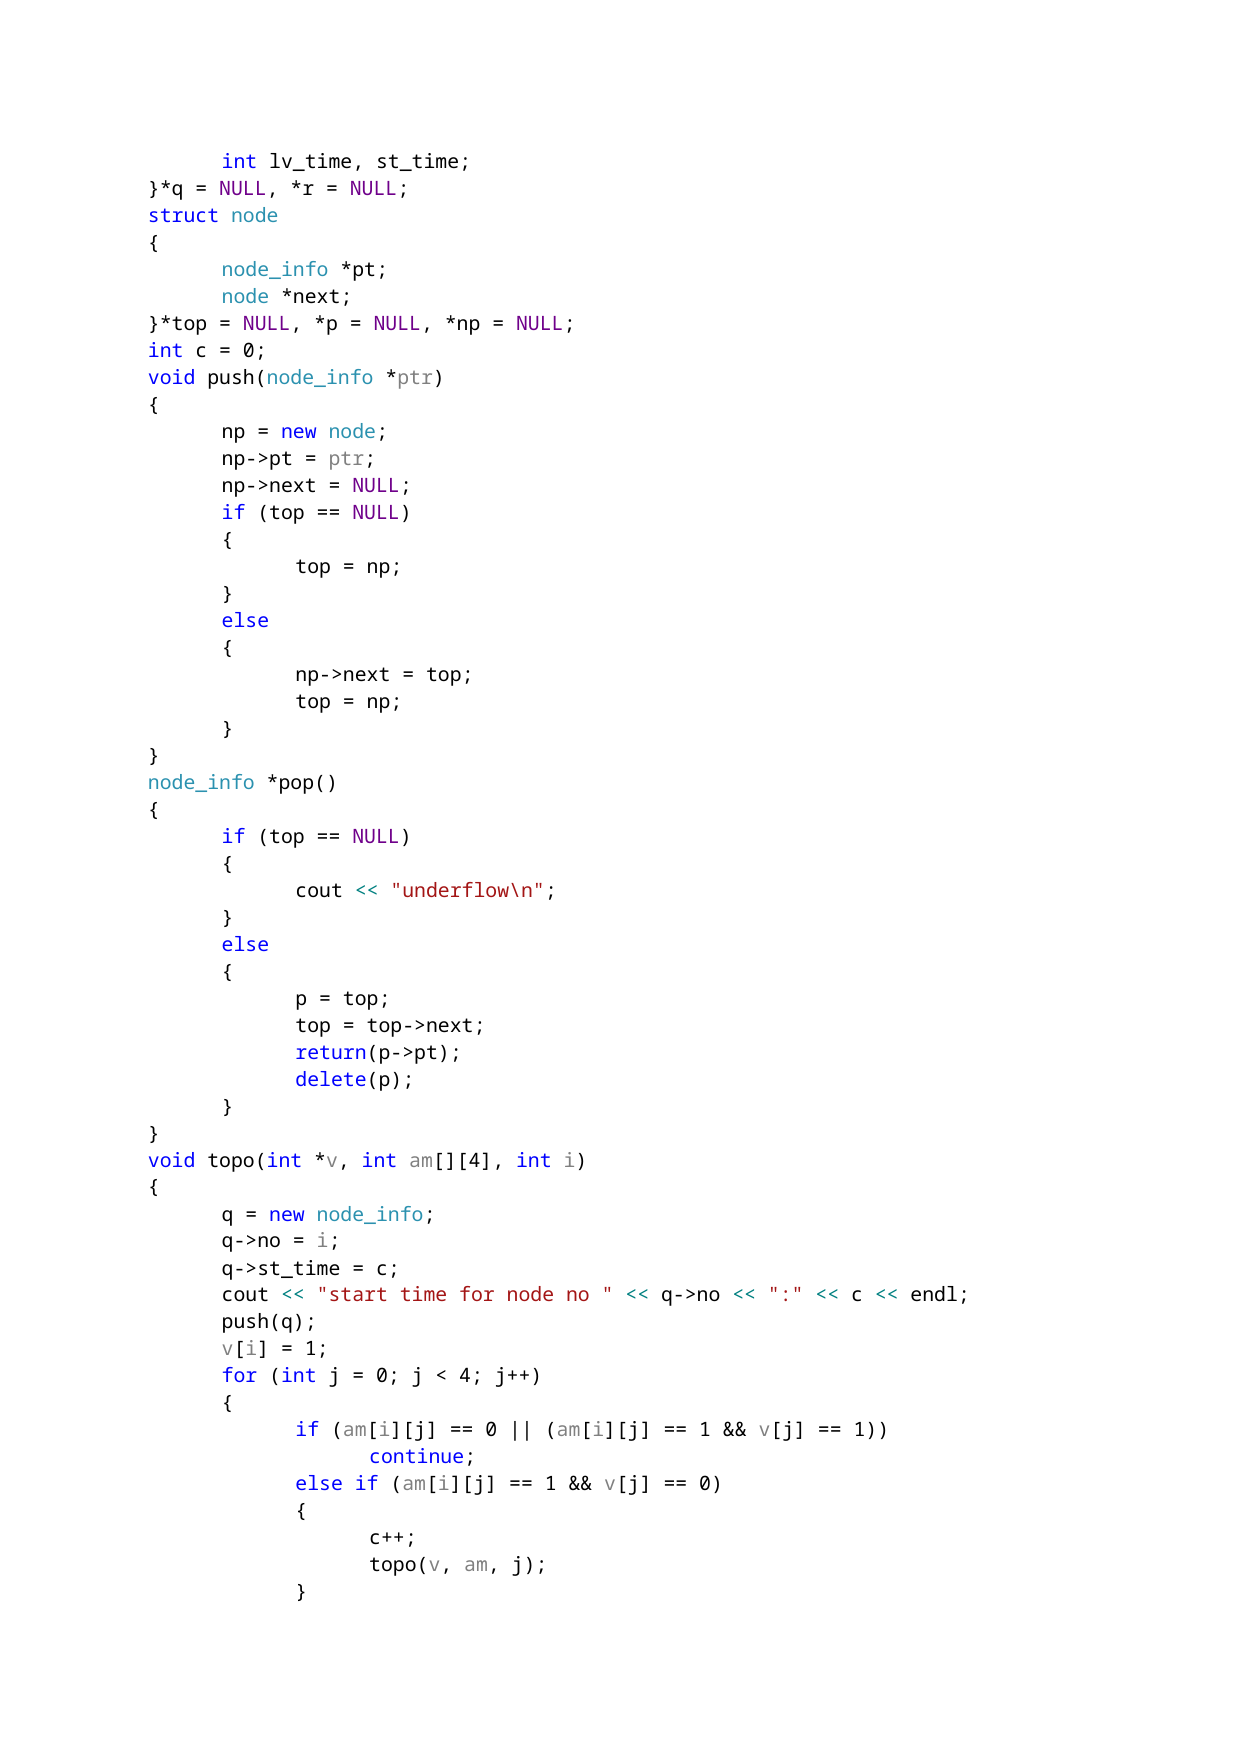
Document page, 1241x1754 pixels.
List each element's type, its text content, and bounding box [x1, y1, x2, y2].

text } [148, 1119, 1093, 1146]
text np->next = top; [148, 660, 1093, 687]
text push(q); [148, 1308, 1093, 1335]
text { [148, 1173, 1093, 1200]
text topo(v, am, j); [148, 1551, 1093, 1577]
text if (am[i][j] == 0 || (am[i][j] == 1 && v[j] == 1)) [148, 1416, 1093, 1443]
text v[i] = 1; [148, 1335, 1093, 1362]
text q->no = i; [148, 1227, 1093, 1254]
text q = new node_info; [148, 1200, 1093, 1227]
text if (top == NULL) [148, 498, 1093, 525]
text }*q = NULL, *r = NULL; [148, 174, 1093, 202]
text delete(p); [148, 1065, 1093, 1092]
text node_info *pop() [148, 768, 1093, 795]
text np->pt = ptr; [148, 444, 1093, 471]
text } [148, 1577, 1093, 1604]
text c++; [148, 1523, 1093, 1551]
text { [148, 1497, 1093, 1523]
text void push(node_info *ptr) [148, 363, 1093, 390]
text p = top; [148, 984, 1093, 1011]
text { [148, 795, 1093, 822]
text cout << "underflow\n"; [148, 876, 1093, 903]
text } [148, 714, 1093, 741]
text if (top == NULL) [148, 822, 1093, 849]
text { [148, 390, 1093, 417]
text np = new node; [148, 417, 1093, 444]
text node *next; [148, 282, 1093, 309]
text else [148, 606, 1093, 633]
text } [148, 903, 1093, 930]
text { [148, 228, 1093, 256]
text node_info *pt; [148, 256, 1093, 282]
text void topo(int *v, int am[][4], int i) [148, 1146, 1093, 1173]
text } [148, 579, 1093, 606]
text else if (am[i][j] == 1 && v[j] == 0) [148, 1469, 1093, 1497]
text np->next = NULL; [148, 471, 1093, 498]
text cout << "start time for node no " << q->no << ":" << c << endl; [148, 1281, 1093, 1308]
text continue; [148, 1443, 1093, 1469]
text struct node [148, 202, 1093, 228]
text } [148, 1092, 1093, 1119]
text top = np; [148, 687, 1093, 714]
text { [148, 1389, 1093, 1416]
text }*top = NULL, *p = NULL, *np = NULL; [148, 309, 1093, 336]
text } [148, 741, 1093, 768]
text for (int j = 0; j < 4; j++) [148, 1362, 1093, 1389]
text { [148, 633, 1093, 660]
text top = top->next; [148, 1011, 1093, 1038]
text int lv_time, st_time; [148, 148, 1093, 174]
text { [148, 525, 1093, 552]
text { [148, 849, 1093, 876]
text top = np; [148, 552, 1093, 579]
text else [148, 930, 1093, 957]
text return(p->pt); [148, 1038, 1093, 1065]
text { [148, 957, 1093, 984]
text int c = 0; [148, 336, 1093, 363]
text q->st_time = c; [148, 1254, 1093, 1281]
